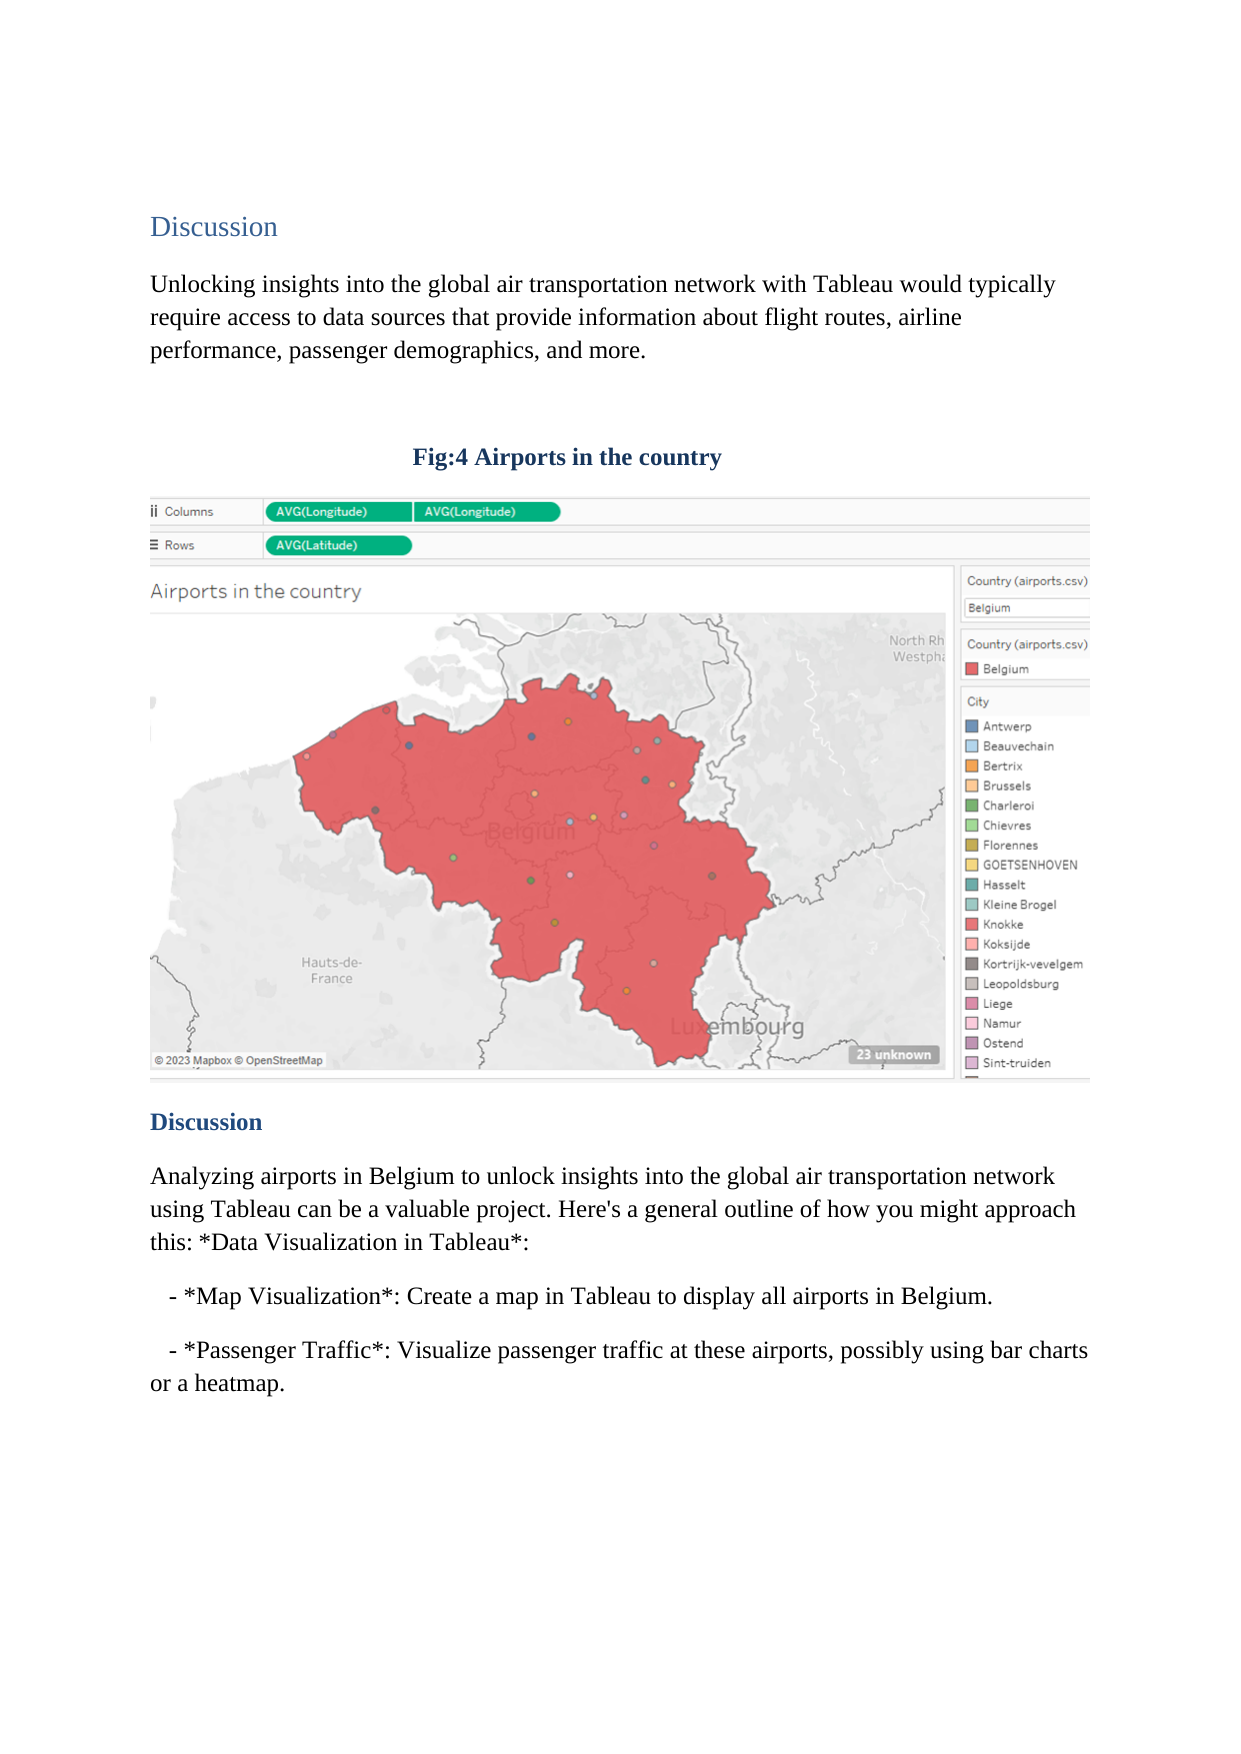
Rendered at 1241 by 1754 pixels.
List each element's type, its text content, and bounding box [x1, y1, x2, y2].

picture [150, 496, 1090, 1083]
text Discussion [150, 1107, 1090, 1136]
text Discussion [150, 209, 1090, 243]
text - *Passenger Traffic*: Visualize passenger traffic at these airports, possibly using bar charts or a heatmap. [150, 1335, 1090, 1397]
text Analyzing airports in Belgium to unlock insights into the global air transportation network using Tableau can be a valuable project. Here's a general outline of how you might approach this: *Data Visualization in Tableau*: [150, 1161, 1090, 1256]
text - *Map Visualization*: Create a map in Tableau to display all airports in Belgium. [150, 1281, 1090, 1310]
text Fig:4 Airports in the country [150, 442, 1090, 471]
text Unlocking insights into the global air transportation network with Tableau would typically require access to data sources that provide information about flight routes, airline performance, passenger demographics, and more. [150, 269, 1090, 363]
